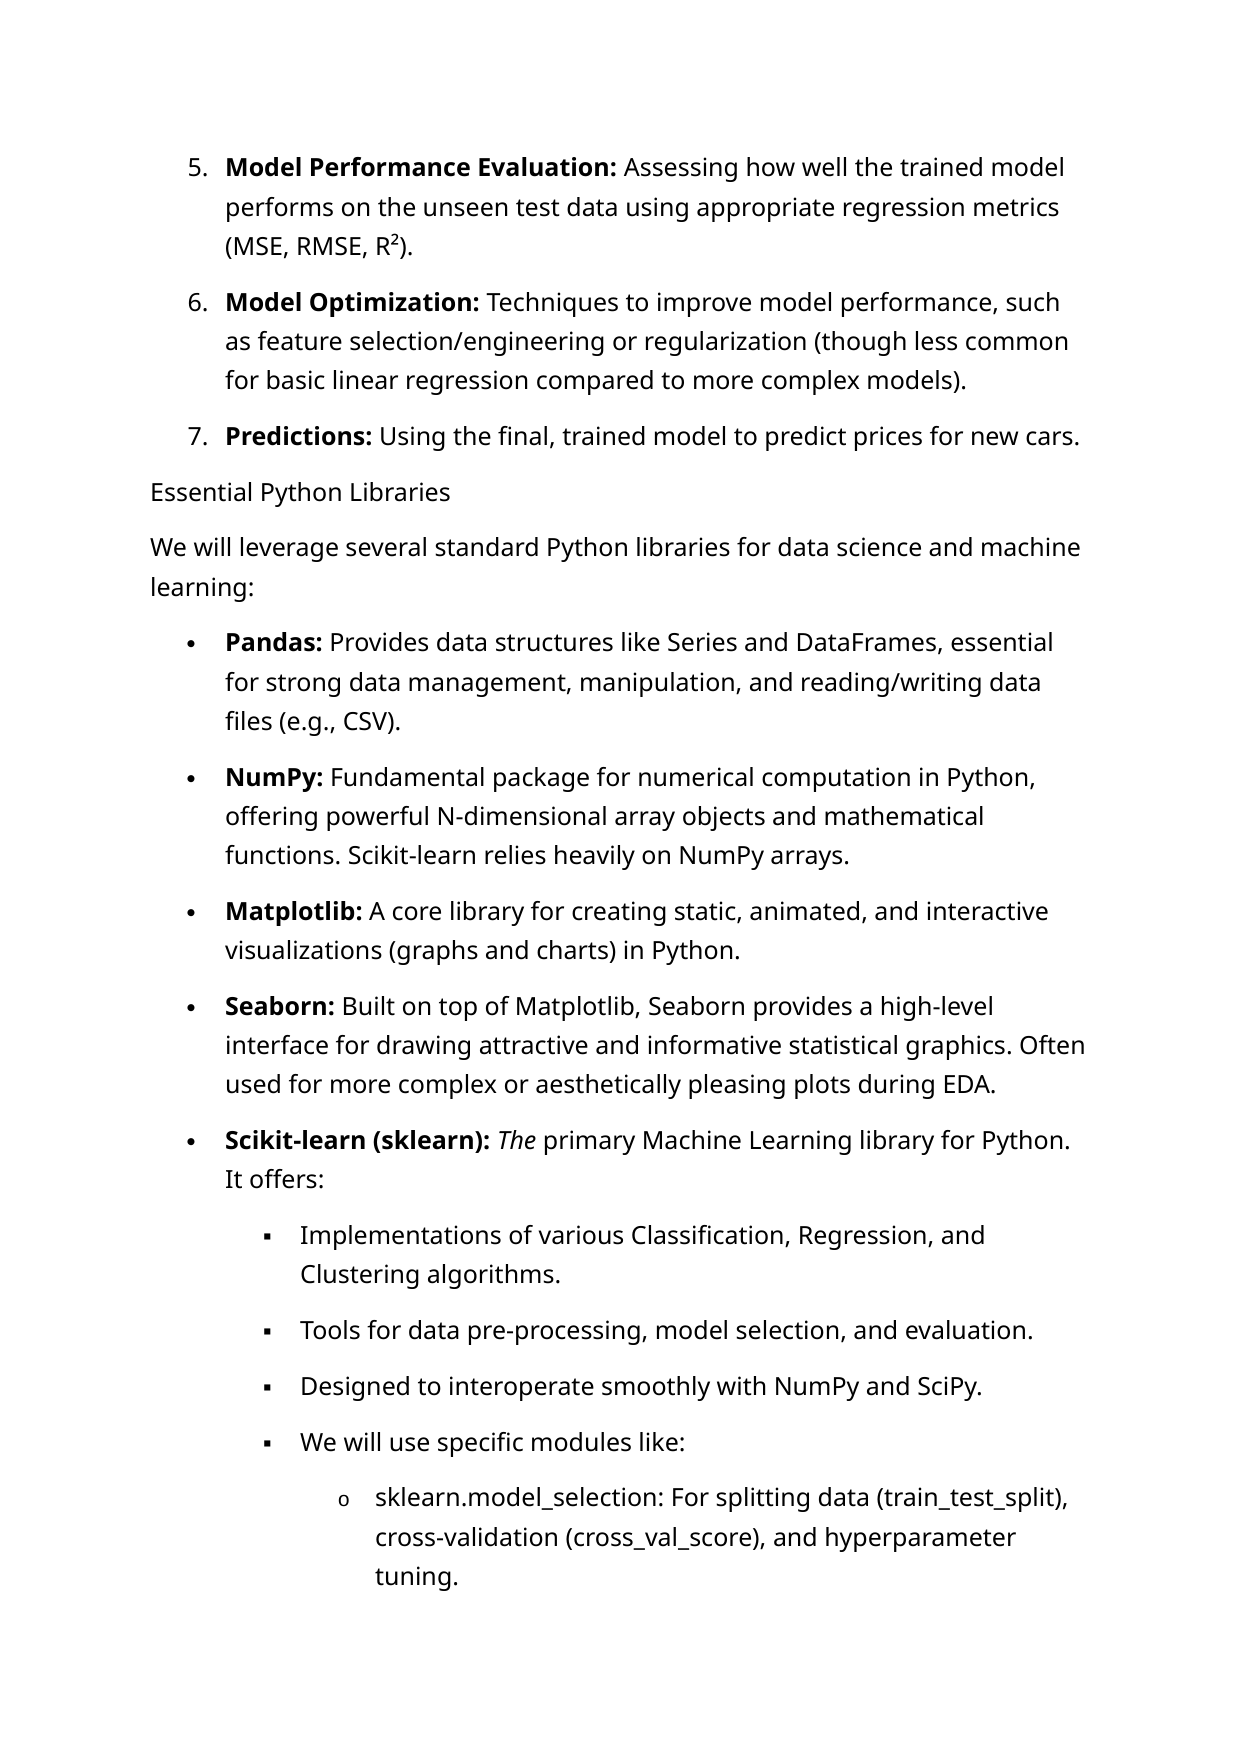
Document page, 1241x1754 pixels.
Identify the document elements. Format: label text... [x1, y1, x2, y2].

list Designed to interoperate smoothly with NumPy and SciPy. [262, 1368, 1090, 1402]
list Predictions: Using the final, trained model to predict prices for new cars. [187, 418, 1090, 452]
list We will use specific modules like: [262, 1424, 1090, 1458]
list Pandas: Provides data structures like Series and DataFrames, essential for strong data management, manipulation, and reading/writing data files (e.g., CSV). [187, 625, 1090, 737]
list Seaborn: Built on top of Matplotlib, Seaborn provides a high-level interface for drawing attractive and informative statistical graphics. Often used for more complex or aesthetically pleasing plots during EDA. [187, 988, 1090, 1101]
list Model Optimization: Techniques to improve model performance, such as feature selection/engineering or regularization (though less common for basic linear regression compared to more complex models). [187, 284, 1090, 397]
list sklearn.model_selection: For splitting data (train_test_split), cross-validation (cross_val_score), and hyperparameter tuning. [337, 1480, 1090, 1592]
list Scikit-learn (sklearn): The primary Machine Learning library for Python. It offers: [187, 1122, 1090, 1196]
list NumPy: Fundamental package for numerical computation in Python, offering powerful N-dimensional array objects and mathematical functions. Scikit-learn relies heavily on NumPy arrays. [187, 759, 1090, 872]
text Essential Python Libraries [150, 474, 1090, 508]
text We will leverage several standard Python libraries for data science and machine learning: [150, 530, 1090, 603]
list Matplotlib: A core library for creating static, animated, and interactive visualizations (graphs and charts) in Python. [187, 893, 1090, 967]
list Model Performance Evaluation: Assessing how well the trained model performs on the unseen test data using appropriate regression metrics (MSE, RMSE, R²). [187, 150, 1090, 262]
list Implementations of various Classification, Regression, and Clustering algorithms. [262, 1217, 1090, 1291]
list Tools for data pre-processing, model selection, and evaluation. [262, 1312, 1090, 1347]
